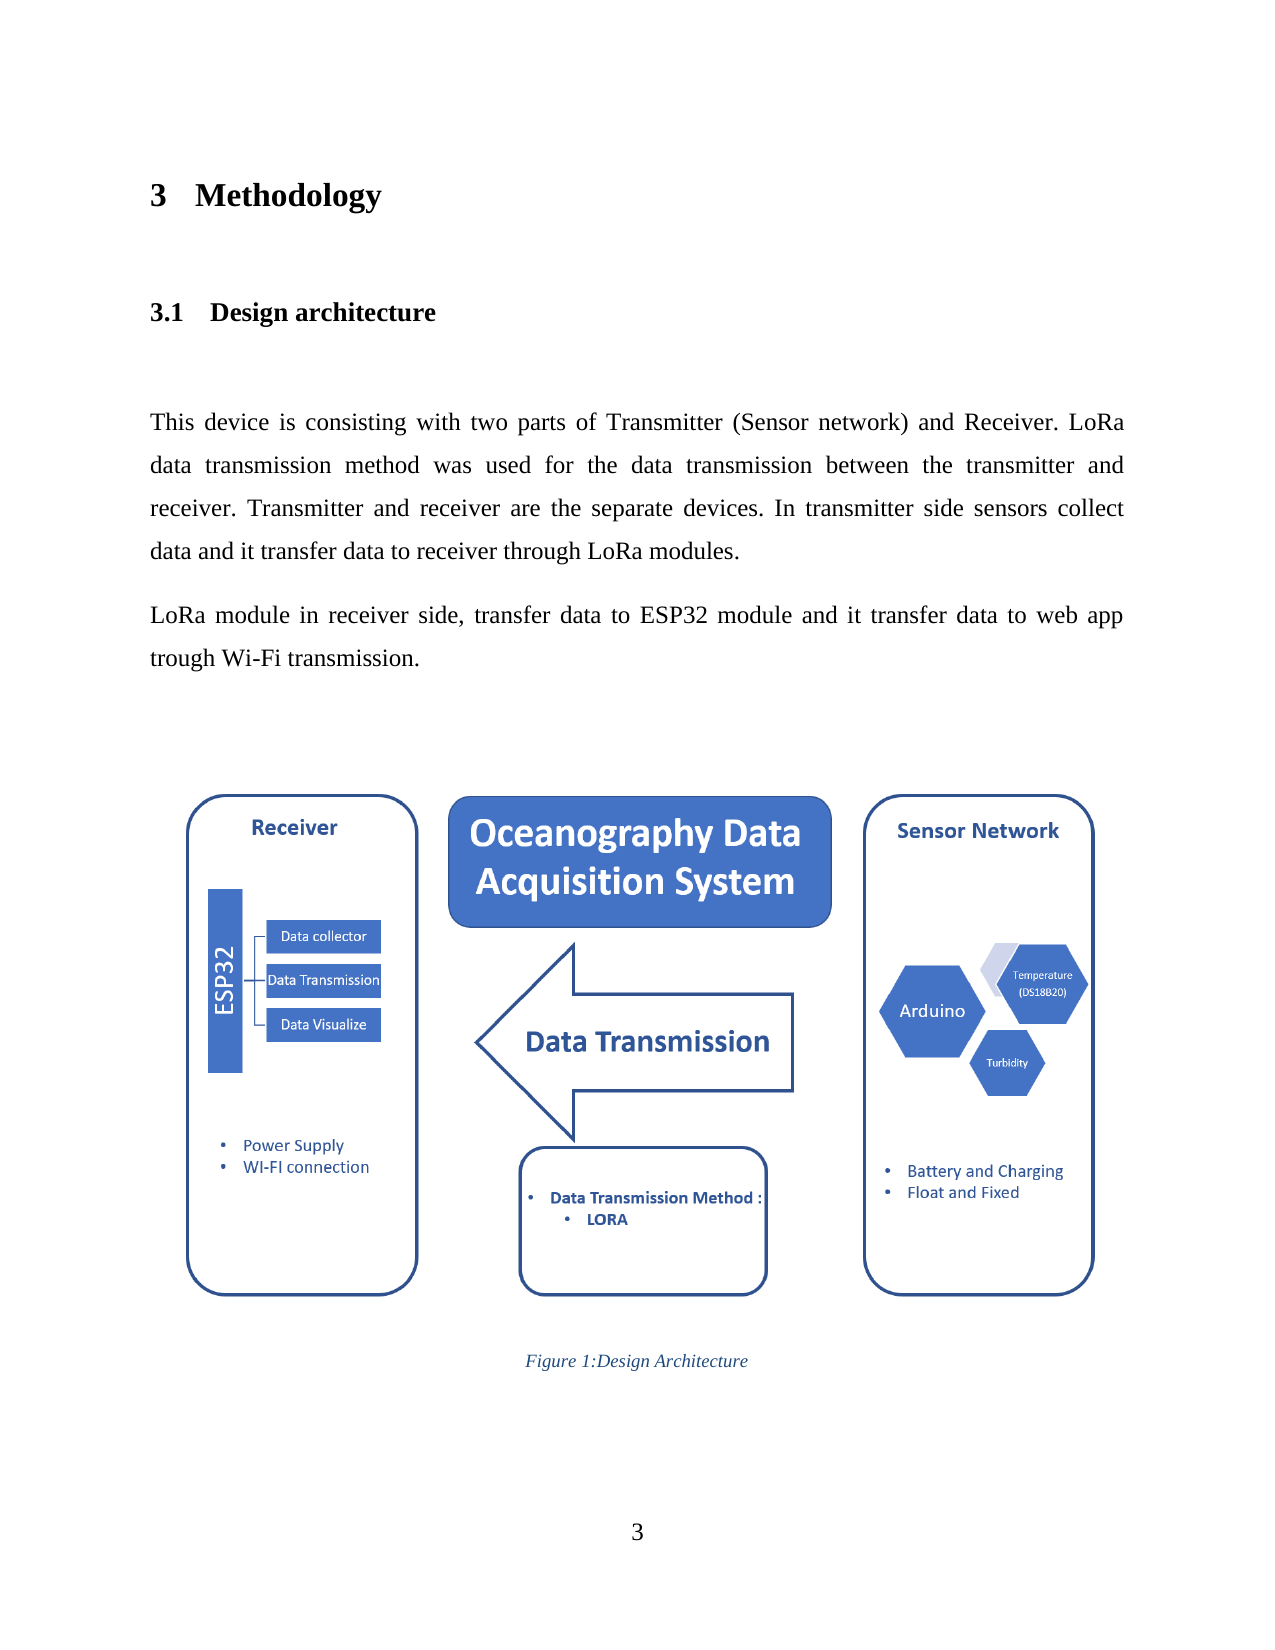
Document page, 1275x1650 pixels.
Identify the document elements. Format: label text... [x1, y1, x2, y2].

subtitle Design architecture [150, 296, 1125, 328]
text This device is consisting with two parts of Transmitter (Sensor network) and Receiver. LoRa data transmission method was used for the data transmission between the transmitter and receiver. Transmitter and receiver are the separate devices. In transmitter side sensors collect data and it transfer data to receiver through LoRa modules. [150, 407, 1125, 565]
picture [161, 771, 1114, 1315]
text LoRa module in receiver side, transfer data to ESP32 module and it transfer data to web app trough Wi-Fi transmission. [150, 600, 1125, 672]
subtitle Methodology [150, 175, 1125, 213]
